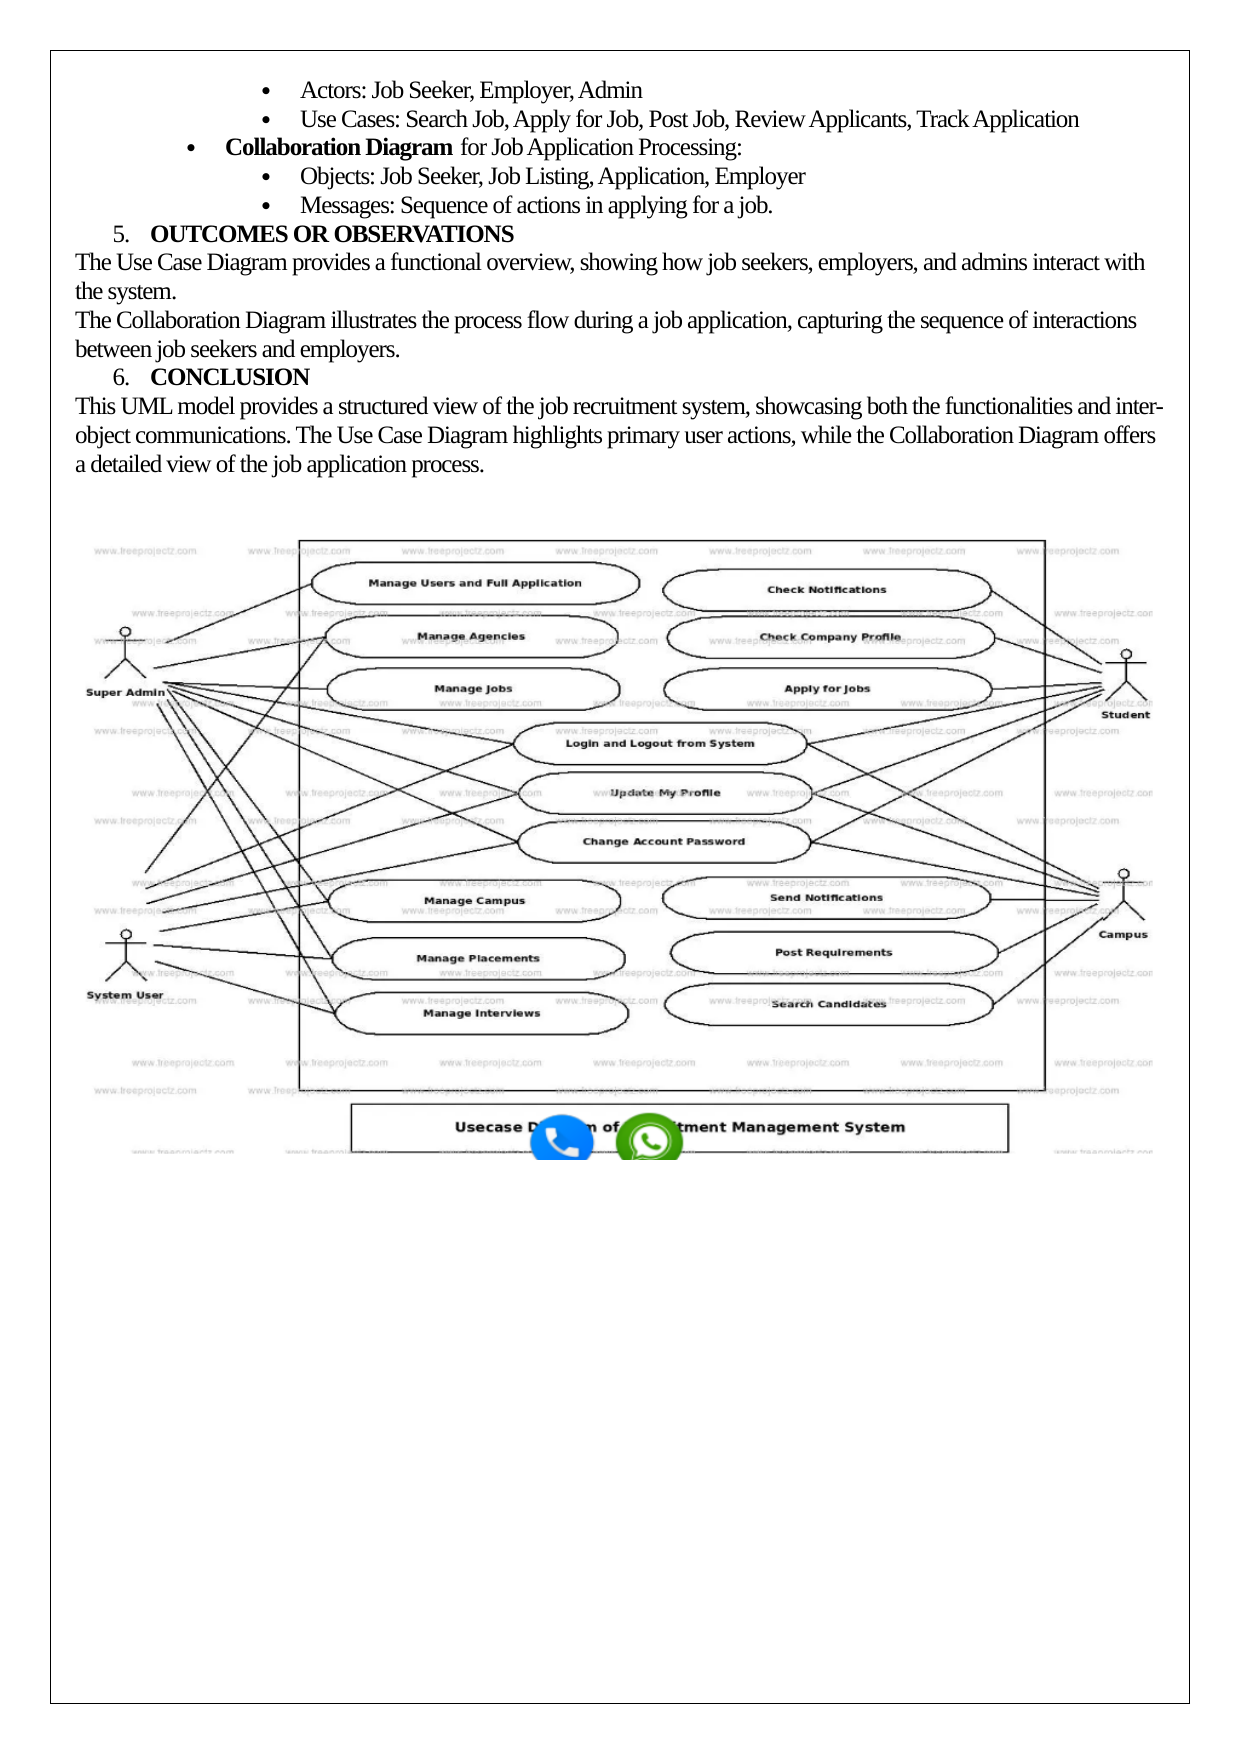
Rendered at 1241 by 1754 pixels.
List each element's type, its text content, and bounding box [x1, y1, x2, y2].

title OUTCOMES OR OBSERVATIONS [112, 219, 1165, 247]
title This UML model provides a structured view of the job recruitment system, showcasing both the functionalities and inter-object communications. The Use Case Diagram highlights primary user actions, while the Collaboration Diagram offers a detailed view of the job application process. [75, 391, 1165, 477]
title Messages: Sequence of actions in applying for a job. [262, 190, 1165, 219]
title Actors: Job Seeker, Employer, Admin [262, 75, 1165, 104]
title Use Cases: Search Job, Apply for Job, Post Job, Review Applicants, Track Application [262, 104, 1165, 132]
title Collaboration Diagram for Job Application Processing: [187, 132, 1165, 161]
title CONCLUSION [112, 362, 1165, 391]
title The Use Case Diagram provides a functional overview, showing how job seekers, employers, and admins interact with the system. The Collaboration Diagram illustrates the process flow during a job application, capturing the sequence of interactions between job seekers and employers. [75, 247, 1165, 362]
picture [75, 524, 1166, 1160]
title Objects: Job Seeker, Job Listing, Application, Employer [262, 161, 1165, 190]
